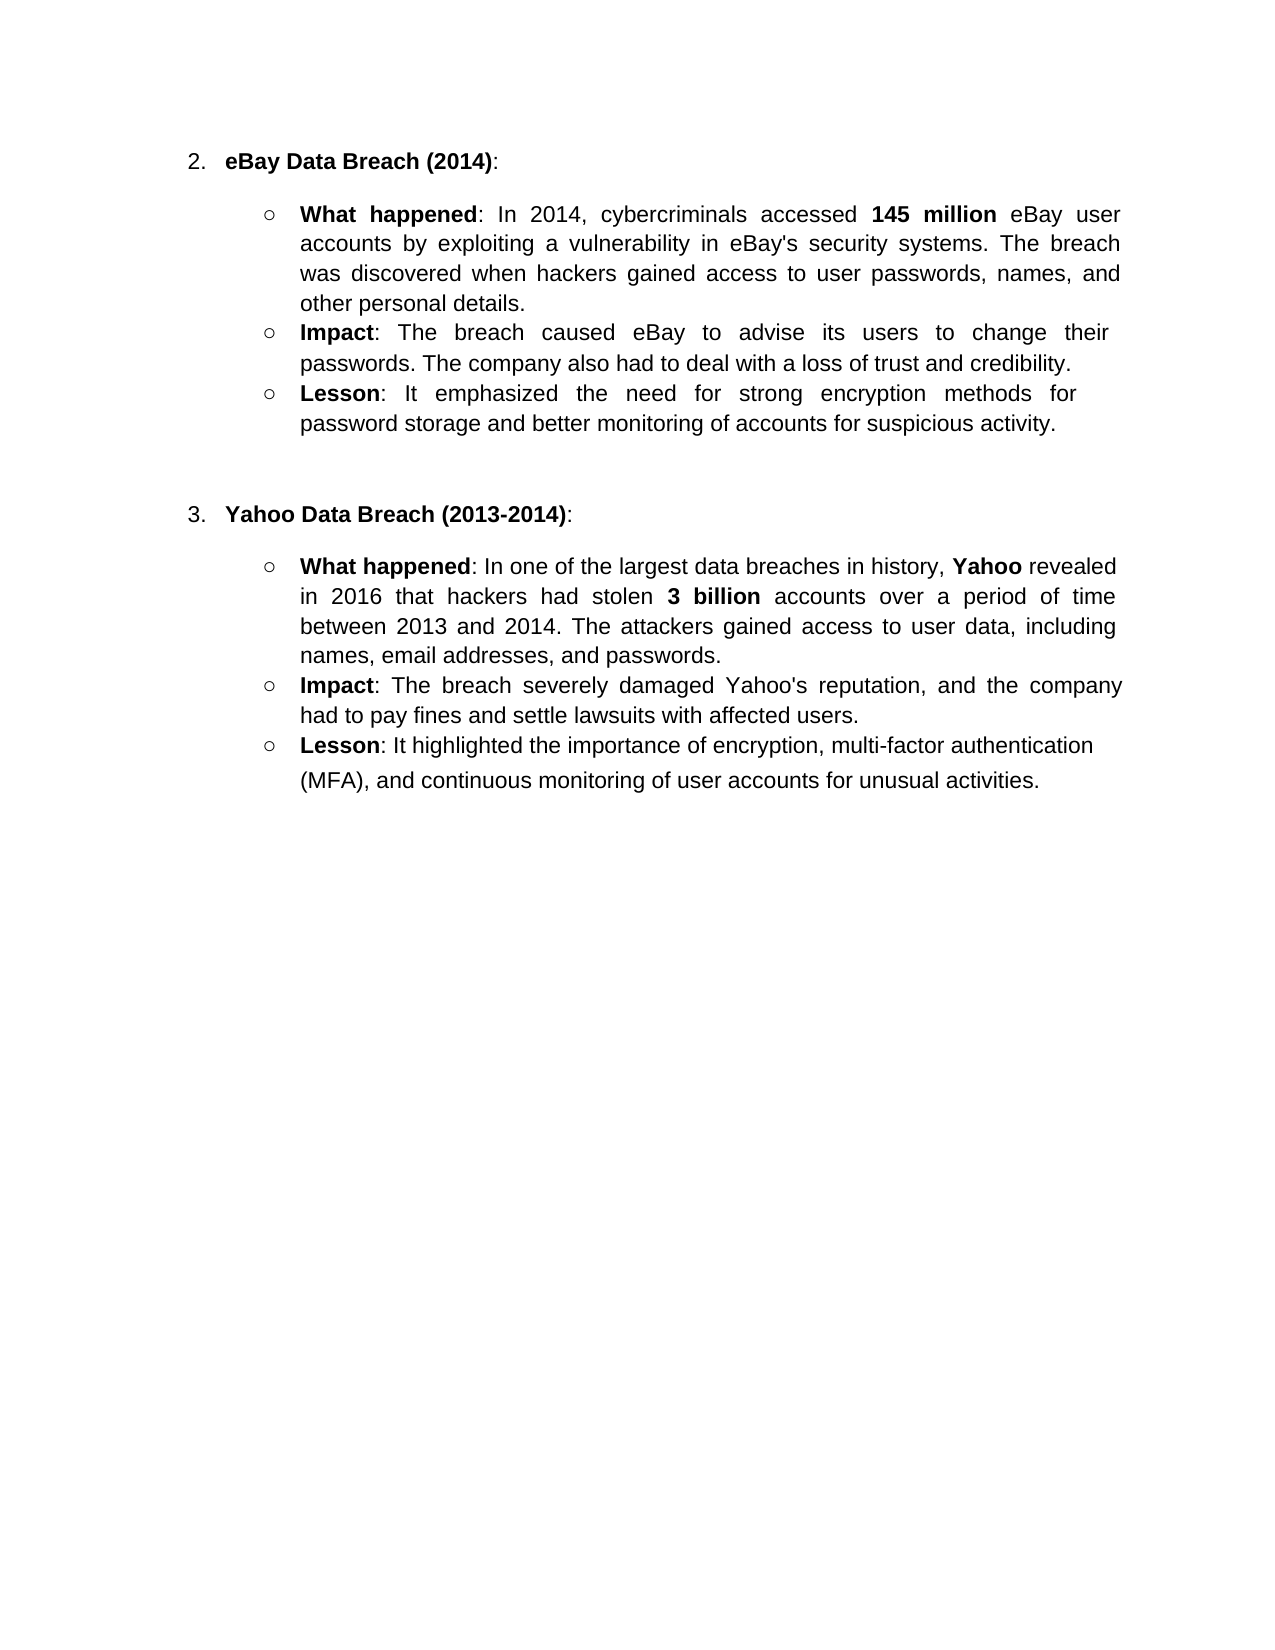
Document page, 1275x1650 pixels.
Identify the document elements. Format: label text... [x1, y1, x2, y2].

list Yahoo Data Breach (2013-2014): [187, 501, 1125, 527]
list What happened: In one of the largest data breaches in history, Yahoo revealed in 2016 that hackers had stolen 3 billion accounts over a period of time between 2013 and 2014. The attackers gained access to user data, including names, email addresses, and passwords. [262, 553, 1117, 669]
list Impact: The breach severely damaged Yahoo's reputation, and the company had to pay fines and settle lawsuits with affected users. [262, 672, 1123, 729]
list Lesson: It highlighted the importance of encryption, multi-factor authentication (MFA), and continuous monitoring of user accounts for unusual activities. [262, 732, 1094, 793]
list eBay Data Breach (2014): [187, 148, 1125, 174]
list Impact: The breach caused eBay to advise its users to change their passwords. The company also had to deal with a loss of trust and credibility. [262, 319, 1110, 376]
list What happened: In 2014, cybercriminals accessed 145 million eBay user accounts by exploiting a vulnerability in eBay's security systems. The breach was discovered when hackers gained access to user passwords, names, and other personal details. [262, 201, 1121, 316]
list Lesson: It emphasized the need for strong encryption methods for password storage and better monitoring of accounts for suspicious activity. [262, 380, 1077, 436]
